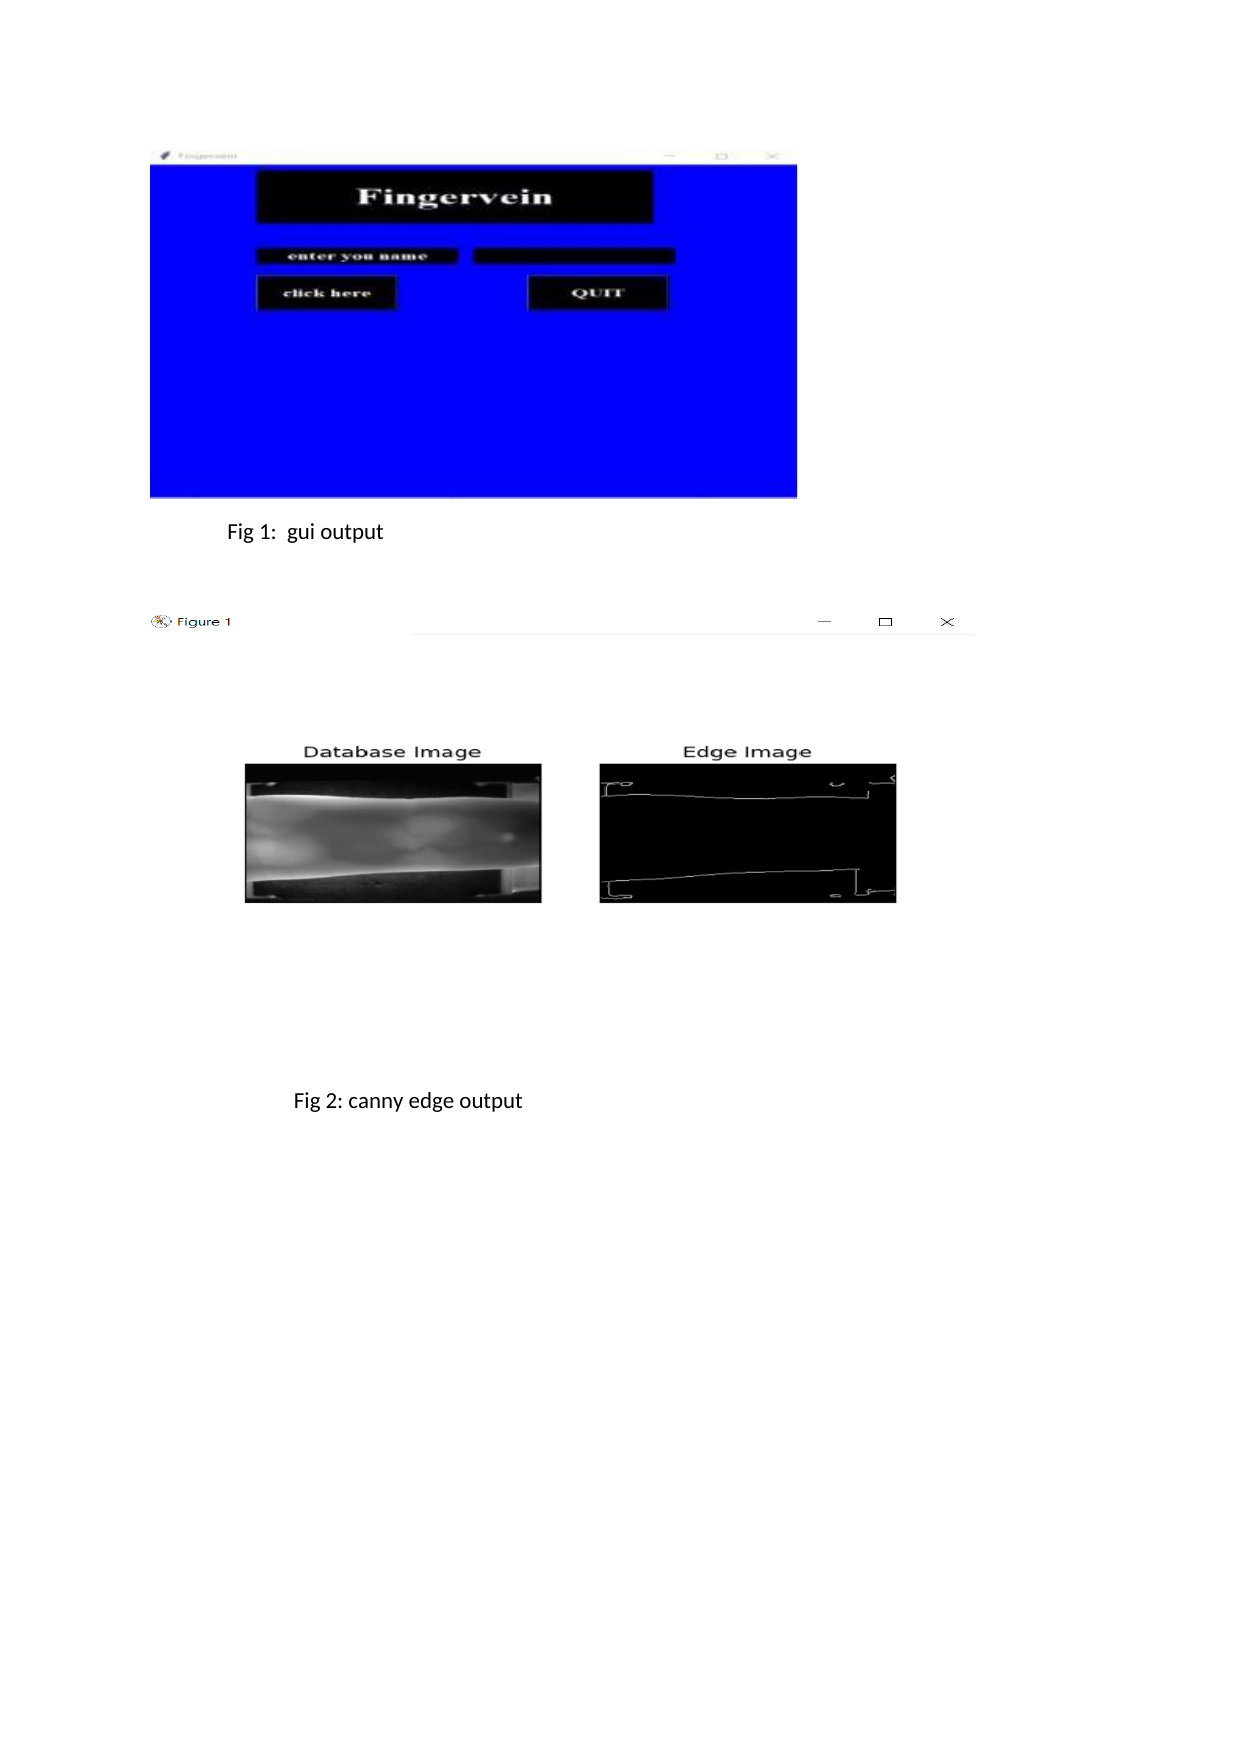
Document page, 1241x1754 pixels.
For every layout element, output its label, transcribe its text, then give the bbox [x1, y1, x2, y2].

picture [150, 150, 798, 499]
picture [150, 611, 974, 974]
text Fig 1: gui output [150, 517, 1090, 545]
text Fig 2: canny edge output [150, 1086, 1090, 1114]
